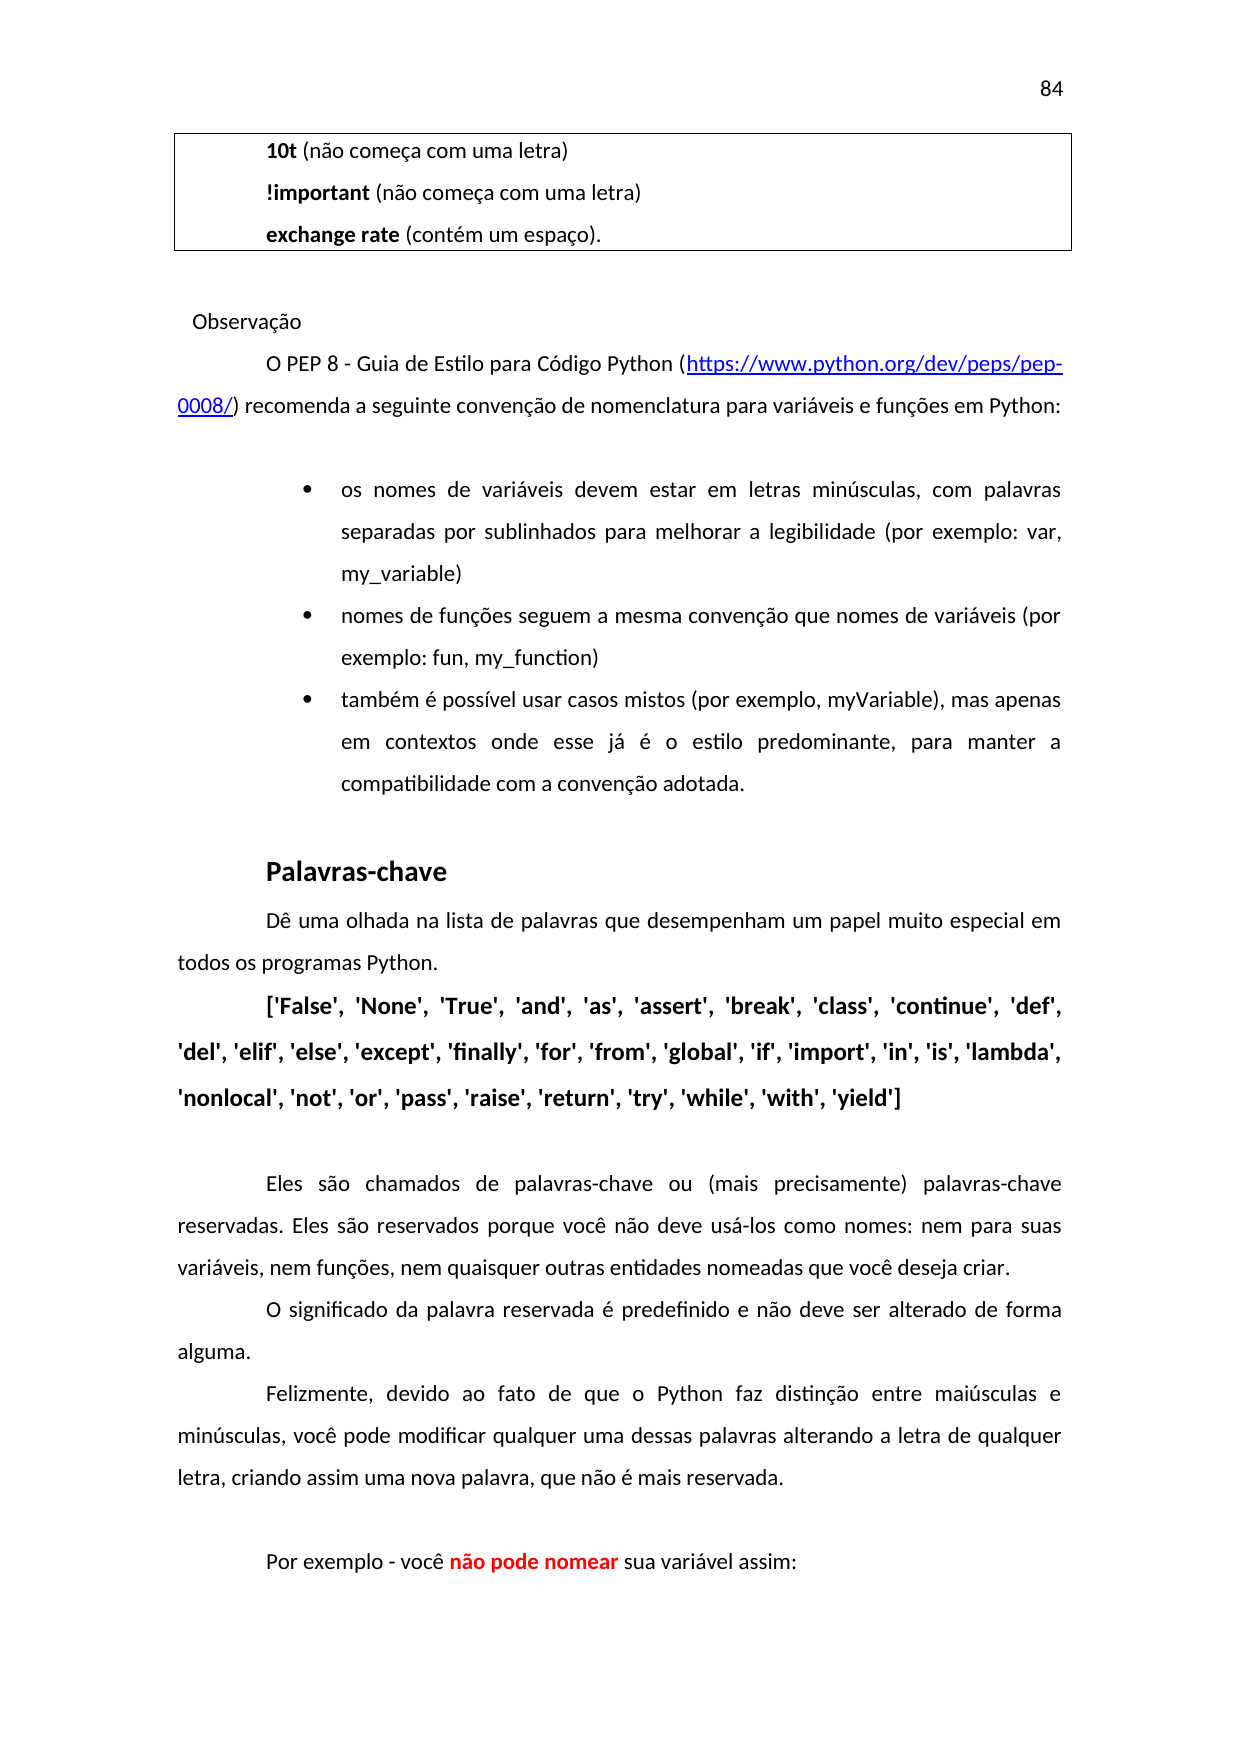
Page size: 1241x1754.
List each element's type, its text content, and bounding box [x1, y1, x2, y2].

text O PEP 8 - Guia de Estilo para Código Python (https://www.python.org/dev/peps/pep-0008/) recomenda a seguinte convenção de nomenclatura para variáveis e funções em Python: [177, 349, 1063, 419]
text 10t (não começa com uma letra) [175, 134, 1071, 164]
text Eles são chamados de palavras-chave ou (mais precisamente) palavras-chave reservadas. Eles são reservados porque você não deve usá-los como nomes: nem para suas variáveis, nem funções, nem quaisquer outras entidades nomeadas que você deseja criar. [177, 1169, 1063, 1281]
list nomes de funções seguem a mesma convenção que nomes de variáveis (por exemplo: fun, my_function) [303, 601, 1063, 671]
text O significado da palavra reservada é predefinido e não deve ser alterado de forma alguma. [177, 1295, 1063, 1365]
list os nomes de variáveis devem estar em letras minúsculas, com palavras separadas por sublinhados para melhorar a legibilidade (por exemplo: var, my_variable) [303, 475, 1063, 587]
text Felizmente, devido ao fato de que o Python faz distinção entre maiúsculas e minúsculas, você pode modificar qualquer uma dessas palavras alterando a letra de qualquer letra, criando assim uma nova palavra, que não é mais reservada. [177, 1379, 1063, 1491]
text exchange rate (contém um espaço). [175, 217, 1071, 250]
text Por exemplo - você não pode nomear sua variável assim: [177, 1547, 1063, 1575]
text Observação [192, 307, 1063, 335]
text Palavras-chave [177, 853, 1063, 888]
text Dê uma olhada na lista de palavras que desempenham um papel muito especial em todos os programas Python. [177, 906, 1063, 976]
text !important (não começa com uma letra) [175, 175, 1071, 206]
list também é possível usar casos mistos (por exemplo, myVariable), mas apenas em contextos onde esse já é o estilo predominante, para manter a compatibilidade com a convenção adotada. [303, 685, 1063, 797]
text ['False', 'None', 'True', 'and', 'as', 'assert', 'break', 'class', 'continue', 'def', 'del', 'elif', 'else', 'except', 'finally', 'for', 'from', 'global', 'if', 'import', 'in', 'is', 'lambda', 'nonlocal', 'not', 'or', 'pass', 'raise', 'return', 'try', 'while', 'with', 'yield'] [177, 990, 1063, 1112]
